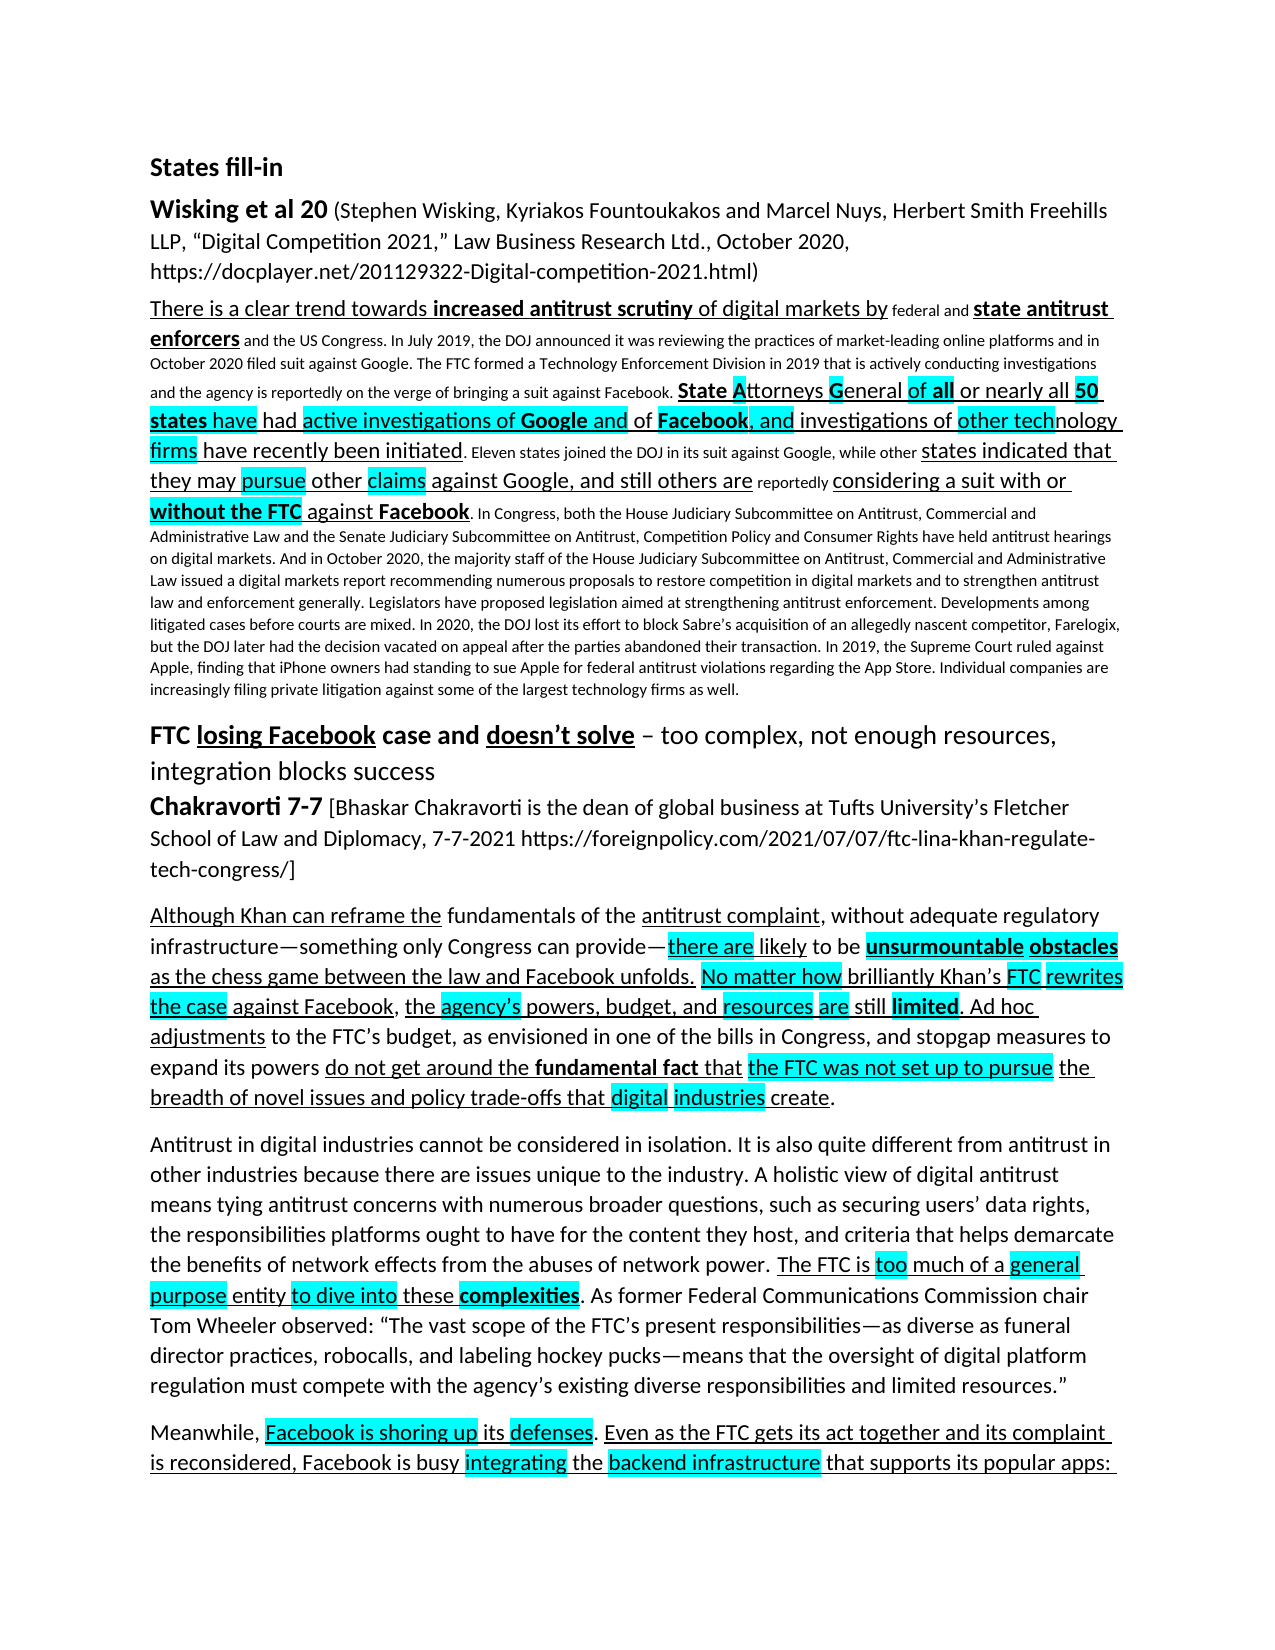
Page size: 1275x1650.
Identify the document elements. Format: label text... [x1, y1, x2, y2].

text There is a clear trend towards increased antitrust scrutiny of digital markets by federal and state antitrust enforcers and the US Congress. In July 2019, the DOJ announced it was reviewing the practices of market-leading online platforms and in October 2020 filed suit against Google. The FTC formed a Technology Enforcement Division in 2019 that is actively conducting investigations and the agency is reportedly on the verge of bringing a suit against Facebook. State Attorneys General of all or nearly all 50 states have had active investigations of Google and of Facebook, and investigations of other technology firms have recently been initiated. Eleven states joined the DOJ in its suit against Google, while other states indicated that they may pursue other claims against Google, and still others are reportedly considering a suit with or without the FTC against Facebook. In Congress, both the House Judiciary Subcommittee on Antitrust, Commercial and Administrative Law and the Senate Judiciary Subcommittee on Antitrust, Competition Policy and Consumer Rights have held antitrust hearings on digital markets. And in October 2020, the majority staff of the House Judiciary Subcommittee on Antitrust, Commercial and Administrative Law issued a digital markets report recommending numerous proposals to restore competition in digital markets and to strengthen antitrust law and enforcement generally. Legislators have proposed legislation aimed at strengthening antitrust enforcement. Developments among litigated cases before courts are mixed. In 2020, the DOJ lost its effort to block Sabre’s acquisition of an allegedly nascent competitor, Farelogix, but the DOJ later had the decision vacated on appeal after the parties abandoned their transaction. In 2019, the Supreme Court ruled against Apple, finding that iPhone owners had standing to sue Apple for federal antitrust violations regarding the App Store. Individual companies are increasingly filing private litigation against some of the largest technology firms as well. [150, 294, 1125, 700]
text Although Khan can reframe the fundamentals of the antitrust complaint, without adequate regulatory infrastructure—something only Congress can provide—there are likely to be unsurmountable obstacles as the chess game between the law and Facebook unfolds. No matter how brilliantly Khan’s FTC rewrites the case against Facebook, the agency’s powers, budget, and resources are still limited. Ad hoc adjustments to the FTC’s budget, as envisioned in one of the bills in Congress, and stopgap measures to expand its powers do not get around the fundamental fact that the FTC was not set up to pursue the breadth of novel issues and policy trade-offs that digital industries create. [150, 902, 1125, 1111]
text Wisking et al 20 (Stephen Wisking, Kyriakos Fountoukakos and Marcel Nuys, Herbert Smith Freehills LLP, “Digital Competition 2021,” Law Business Research Ltd., October 2020, https://docplayer.net/201129322-Digital-competition-2021.html) [150, 192, 1125, 285]
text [150, 1418, 1125, 1477]
subtitle FTC losing Facebook case and doesn’t solve – too complex, not enough resources, integration blocks success [150, 718, 1125, 787]
text Antitrust in digital industries cannot be considered in isolation. It is also quite different from antitrust in other industries because there are issues unique to the industry. A holistic view of digital antitrust means tying antitrust concerns with numerous broader questions, such as securing users’ data rights, the responsibilities platforms ought to have for the content they host, and criteria that helps demarcate the benefits of network effects from the abuses of network power. The FTC is too much of a general purpose entity to dive into these complexities. As former Federal Communications Commission chair Tom Wheeler observed: “The vast scope of the FTC’s present responsibilities—as diverse as funeral director practices, robocalls, and labeling hockey pucks—means that the oversight of digital platform regulation must compete with the agency’s existing diverse responsibilities and limited resources.” [150, 1130, 1125, 1399]
text Chakravorti 7-7 [Bhaskar Chakravorti is the dean of global business at Tufts University’s Fletcher School of Law and Diplomacy, 7-7-2021 https://foreignpolicy.com/2021/07/07/ftc-lina-khan-regulate-tech-congress/] [150, 789, 1125, 883]
subtitle States fill-in [150, 150, 1125, 183]
